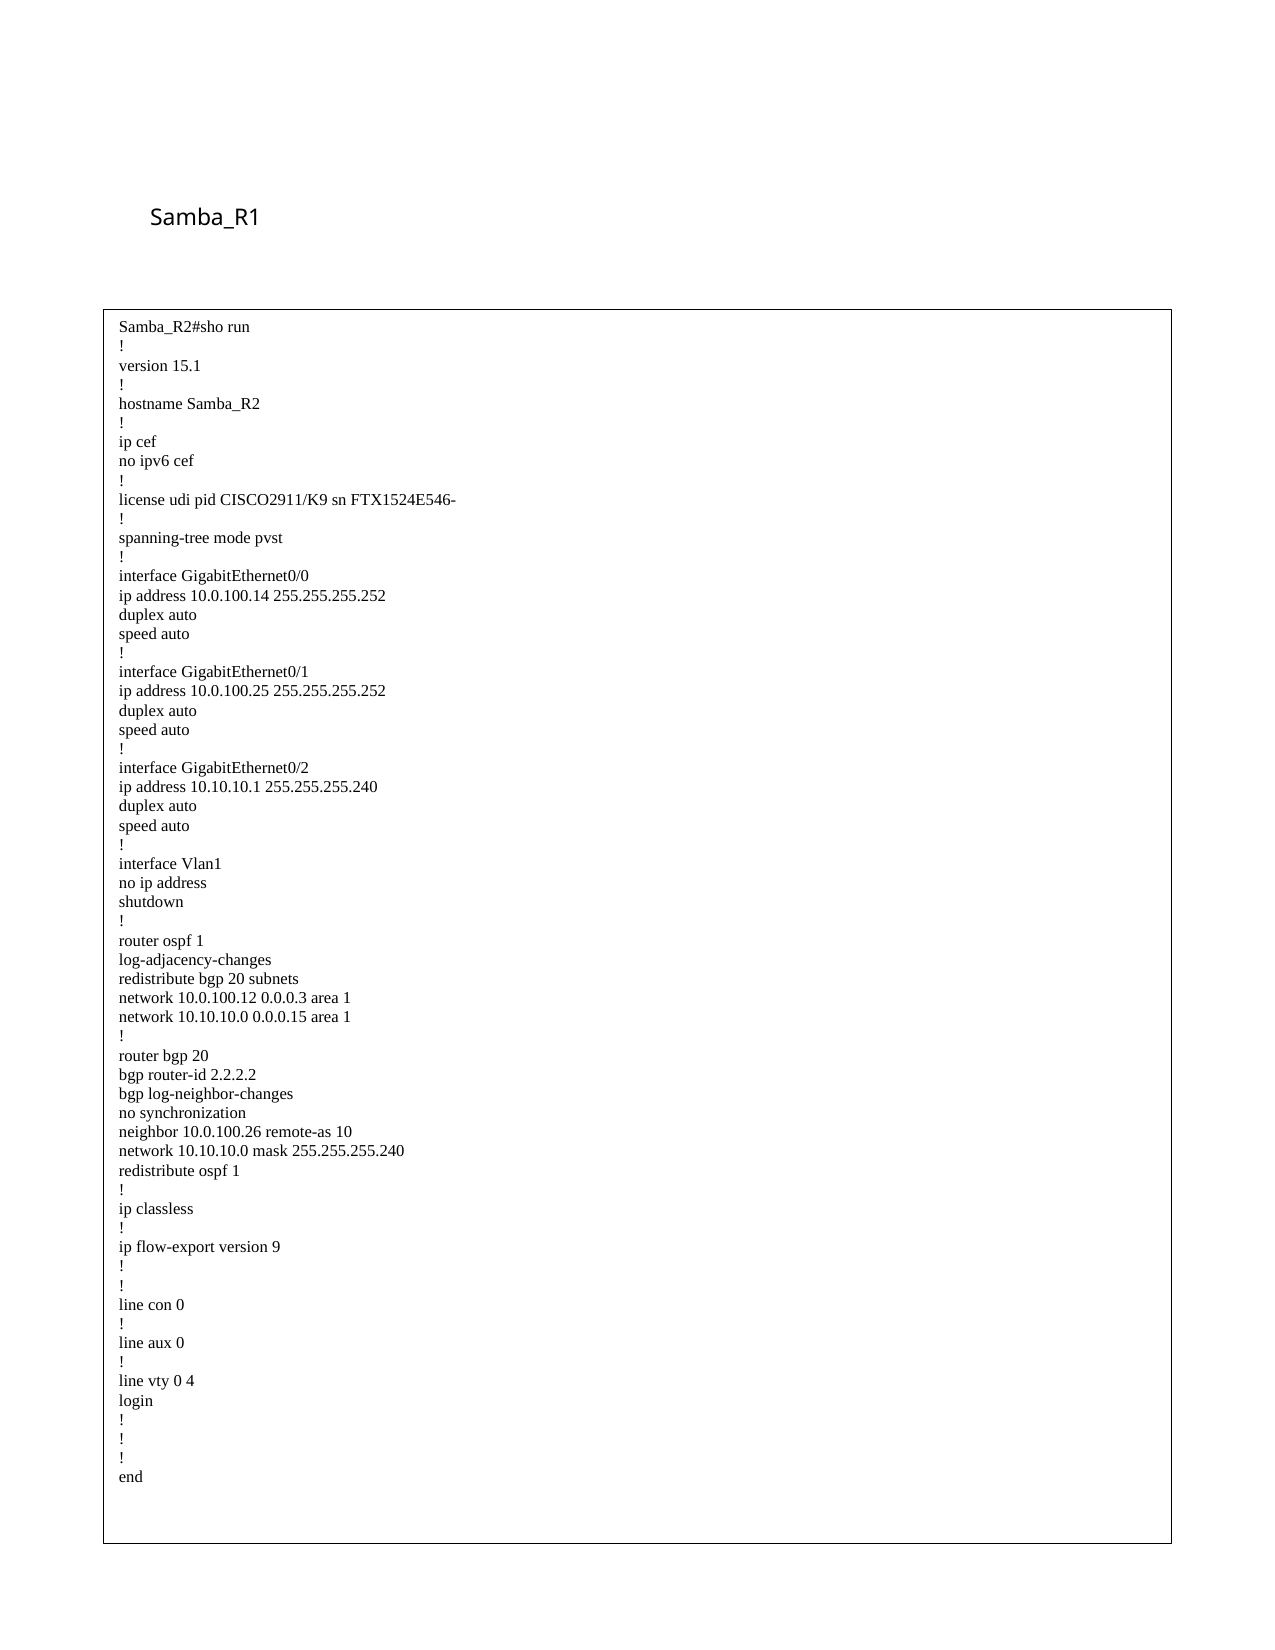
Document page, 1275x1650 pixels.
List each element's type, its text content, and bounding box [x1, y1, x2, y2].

text Samba_R1 [150, 200, 1125, 232]
